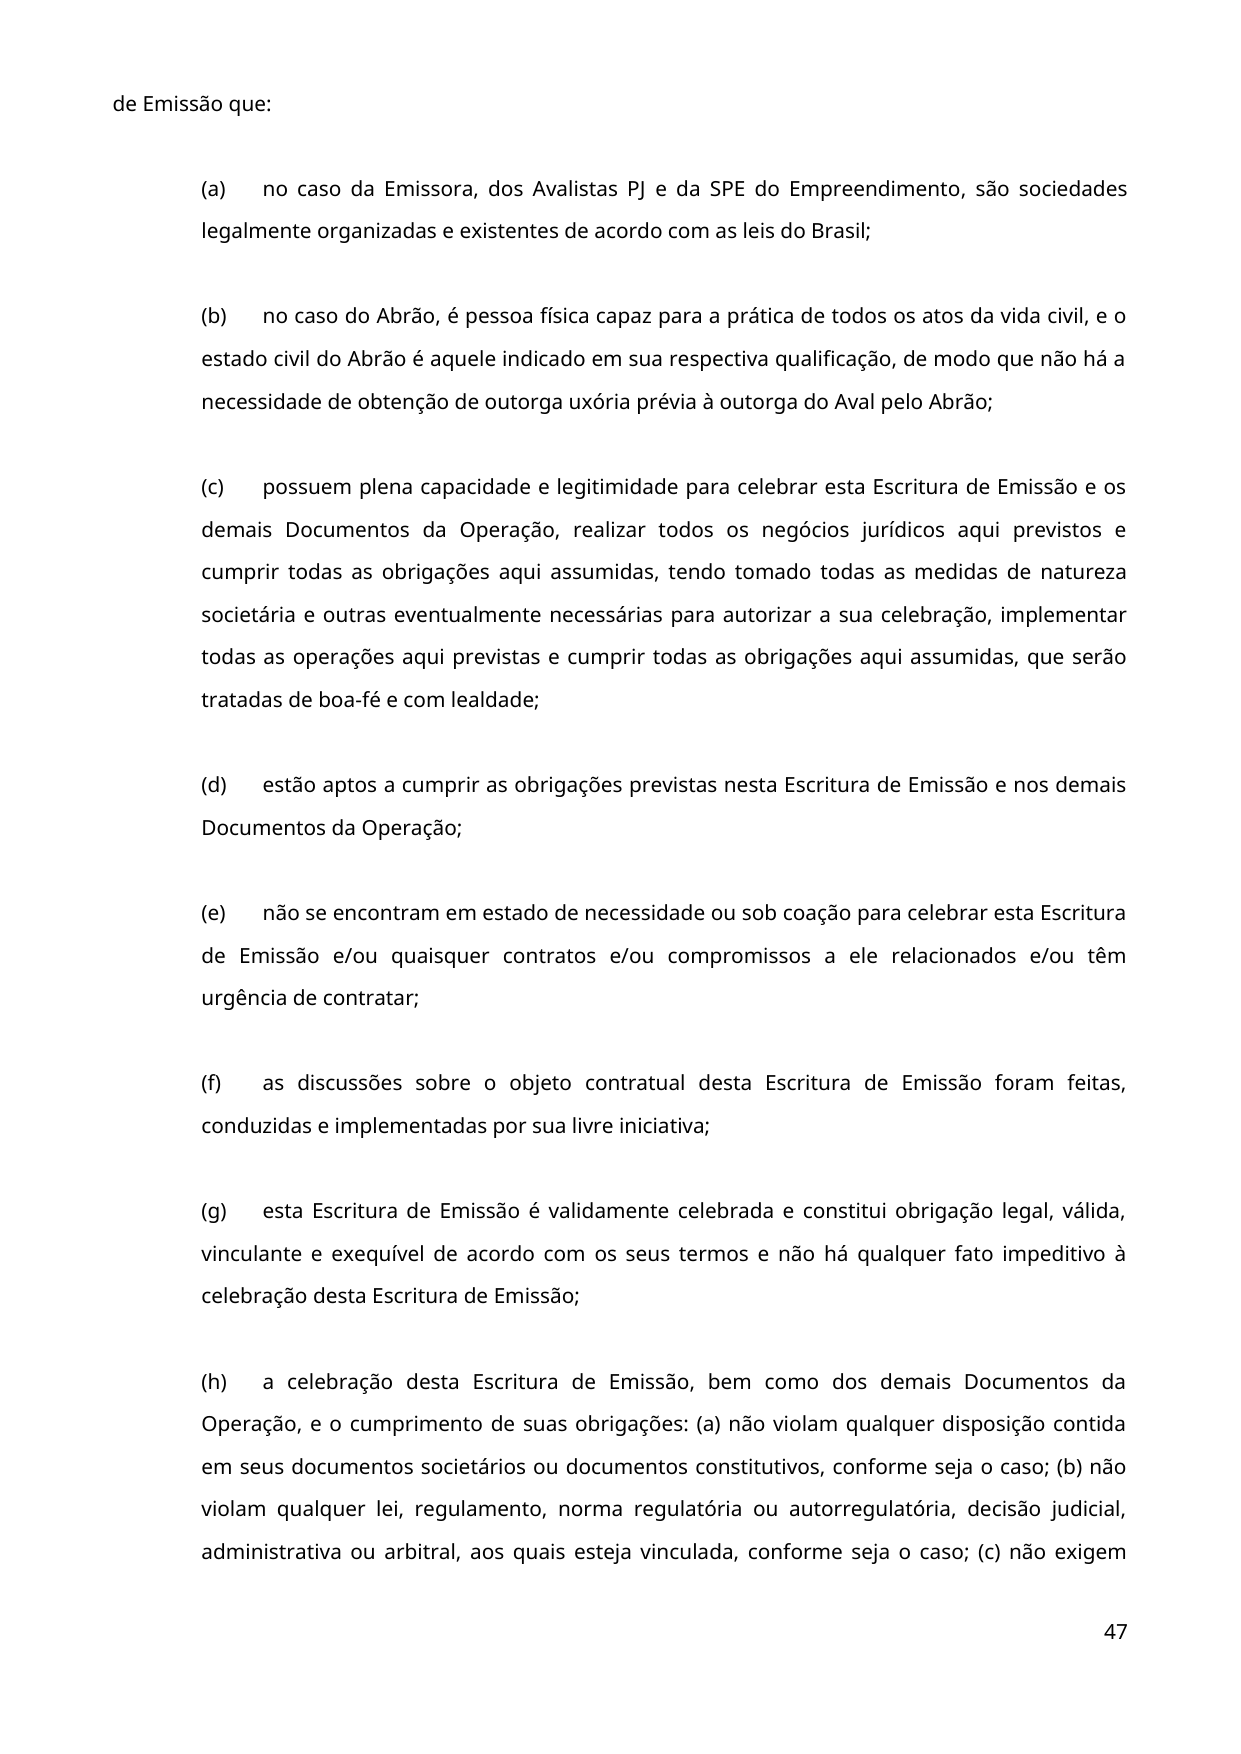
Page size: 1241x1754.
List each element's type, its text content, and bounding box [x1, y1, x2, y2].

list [201, 1367, 1128, 1566]
list esta Escritura de Emissão é validamente celebrada e constitui obrigação legal, válida, vinculante e exequível de acordo com os seus termos e não há qualquer fato impeditivo à celebração desta Escritura de Emissão; [201, 1196, 1128, 1310]
list as discussões sobre o objeto contratual desta Escritura de Emissão foram feitas, conduzidas e implementadas por sua livre iniciativa; [201, 1068, 1128, 1139]
list estão aptos a cumprir as obrigações previstas nesta Escritura de Emissão e nos demais Documentos da Operação; [201, 770, 1128, 841]
list no caso da Emissora, dos Avalistas PJ e da SPE do Empreendimento, são sociedades legalmente organizadas e existentes de acordo com as leis do Brasil; [201, 174, 1128, 245]
list no caso do Abrão, é pessoa física capaz para a prática de todos os atos da vida civil, e o estado civil do Abrão é aquele indicado em sua respectiva qualificação, de modo que não há a necessidade de obtenção de outorga uxória prévia à outorga do Aval pelo Abrão; [201, 302, 1128, 415]
list possuem plena capacidade e legitimidade para celebrar esta Escritura de Emissão e os demais Documentos da Operação, realizar todos os negócios jurídicos aqui previstos e cumprir todas as obrigações aqui assumidas, tendo tomado todas as medidas de natureza societária e outras eventualmente necessárias para autorizar a sua celebração, implementar todas as operações aqui previstas e cumprir todas as obrigações aqui assumidas, que serão tratadas de boa-fé e com lealdade; [201, 472, 1128, 713]
list não se encontram em estado de necessidade ou sob coação para celebrar esta Escritura de Emissão e/ou quaisquer contratos e/ou compromissos a ele relacionados e/ou têm urgência de contratar; [201, 898, 1128, 1012]
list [112, 89, 1128, 117]
